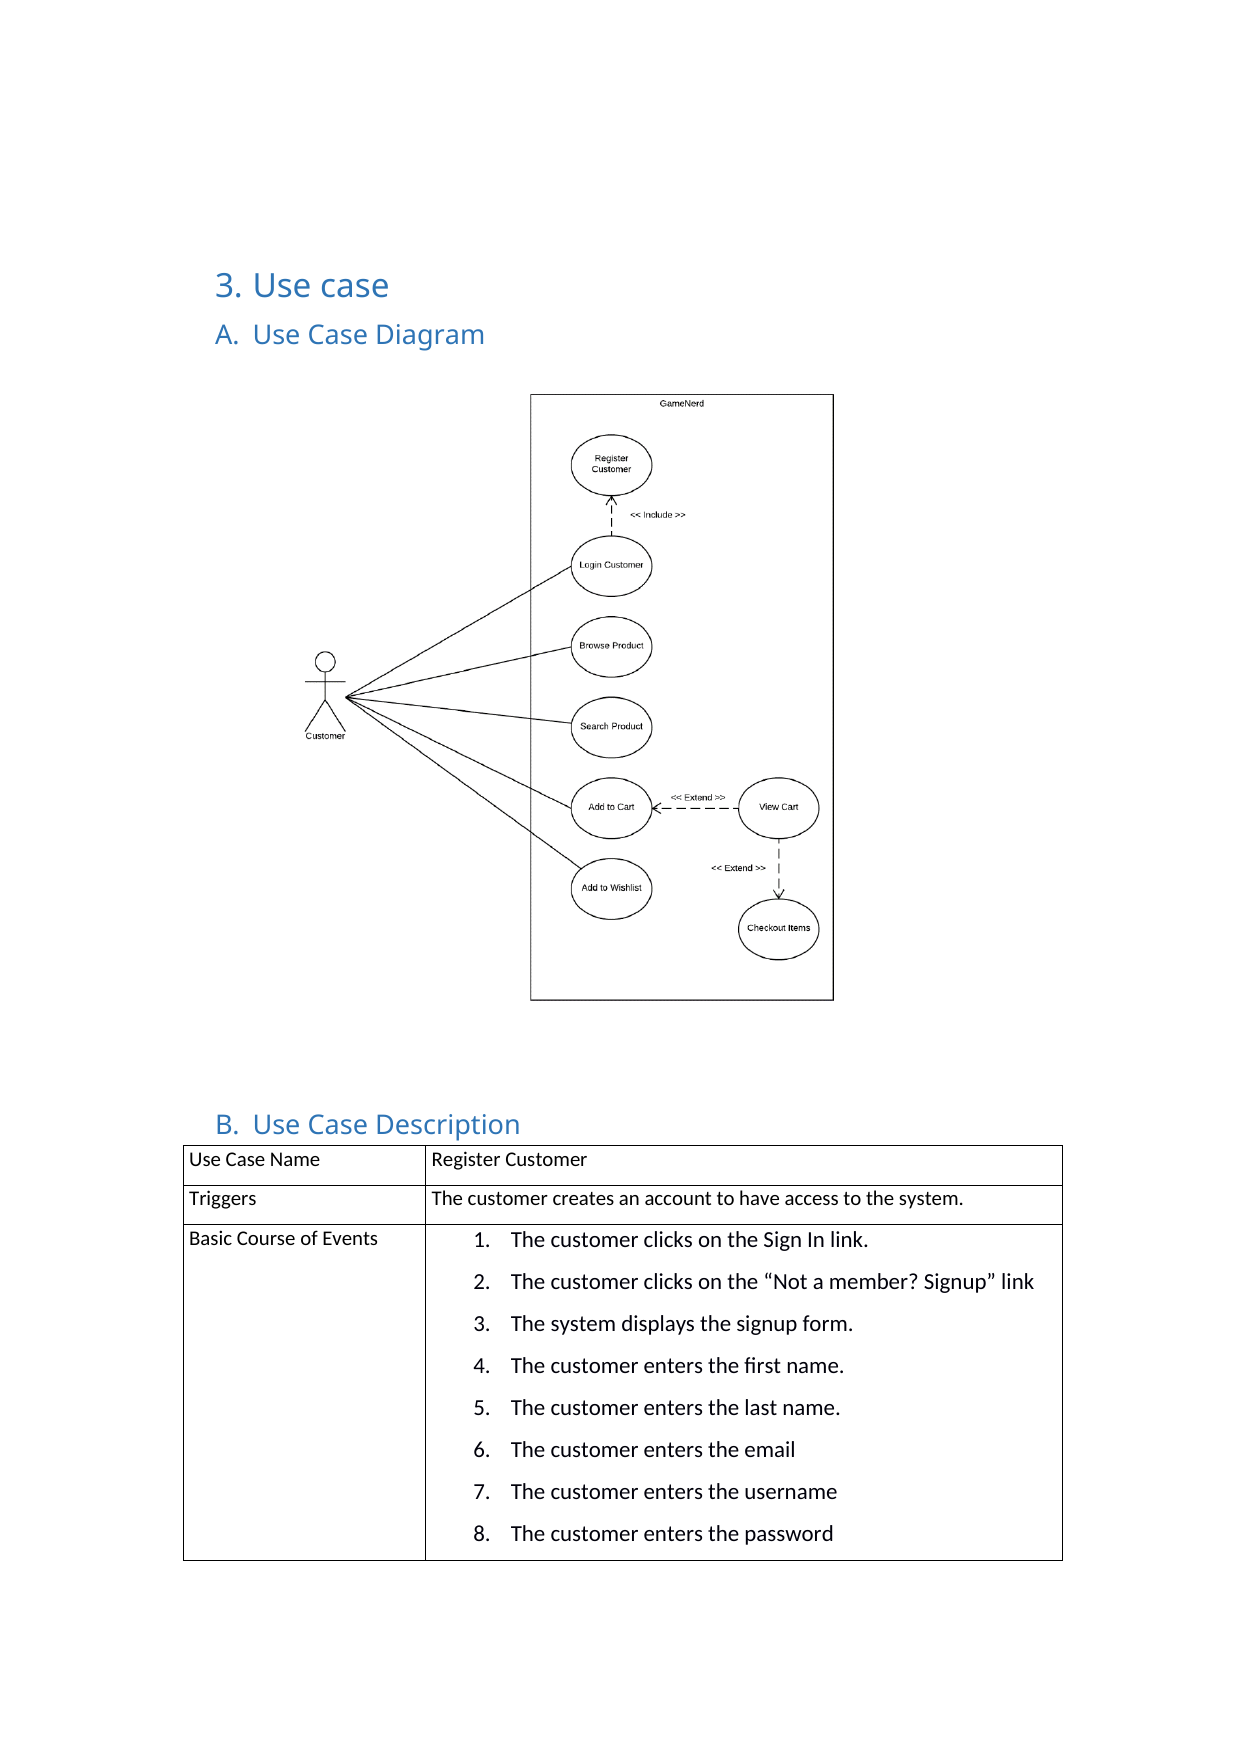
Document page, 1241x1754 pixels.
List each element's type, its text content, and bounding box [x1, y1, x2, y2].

subtitle Use Case Diagram [215, 315, 1063, 352]
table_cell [426, 1225, 1062, 1560]
subtitle Use case [215, 262, 1063, 307]
table_cell Triggers [184, 1186, 425, 1224]
table_cell The customer creates an account to have access to the system. [426, 1186, 1062, 1224]
subtitle Use Case Description [215, 1105, 1063, 1142]
table_header Use Case Name [184, 1146, 425, 1184]
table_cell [184, 1225, 425, 1560]
table_header Register Customer [426, 1146, 1062, 1184]
picture [214, 355, 1101, 1040]
